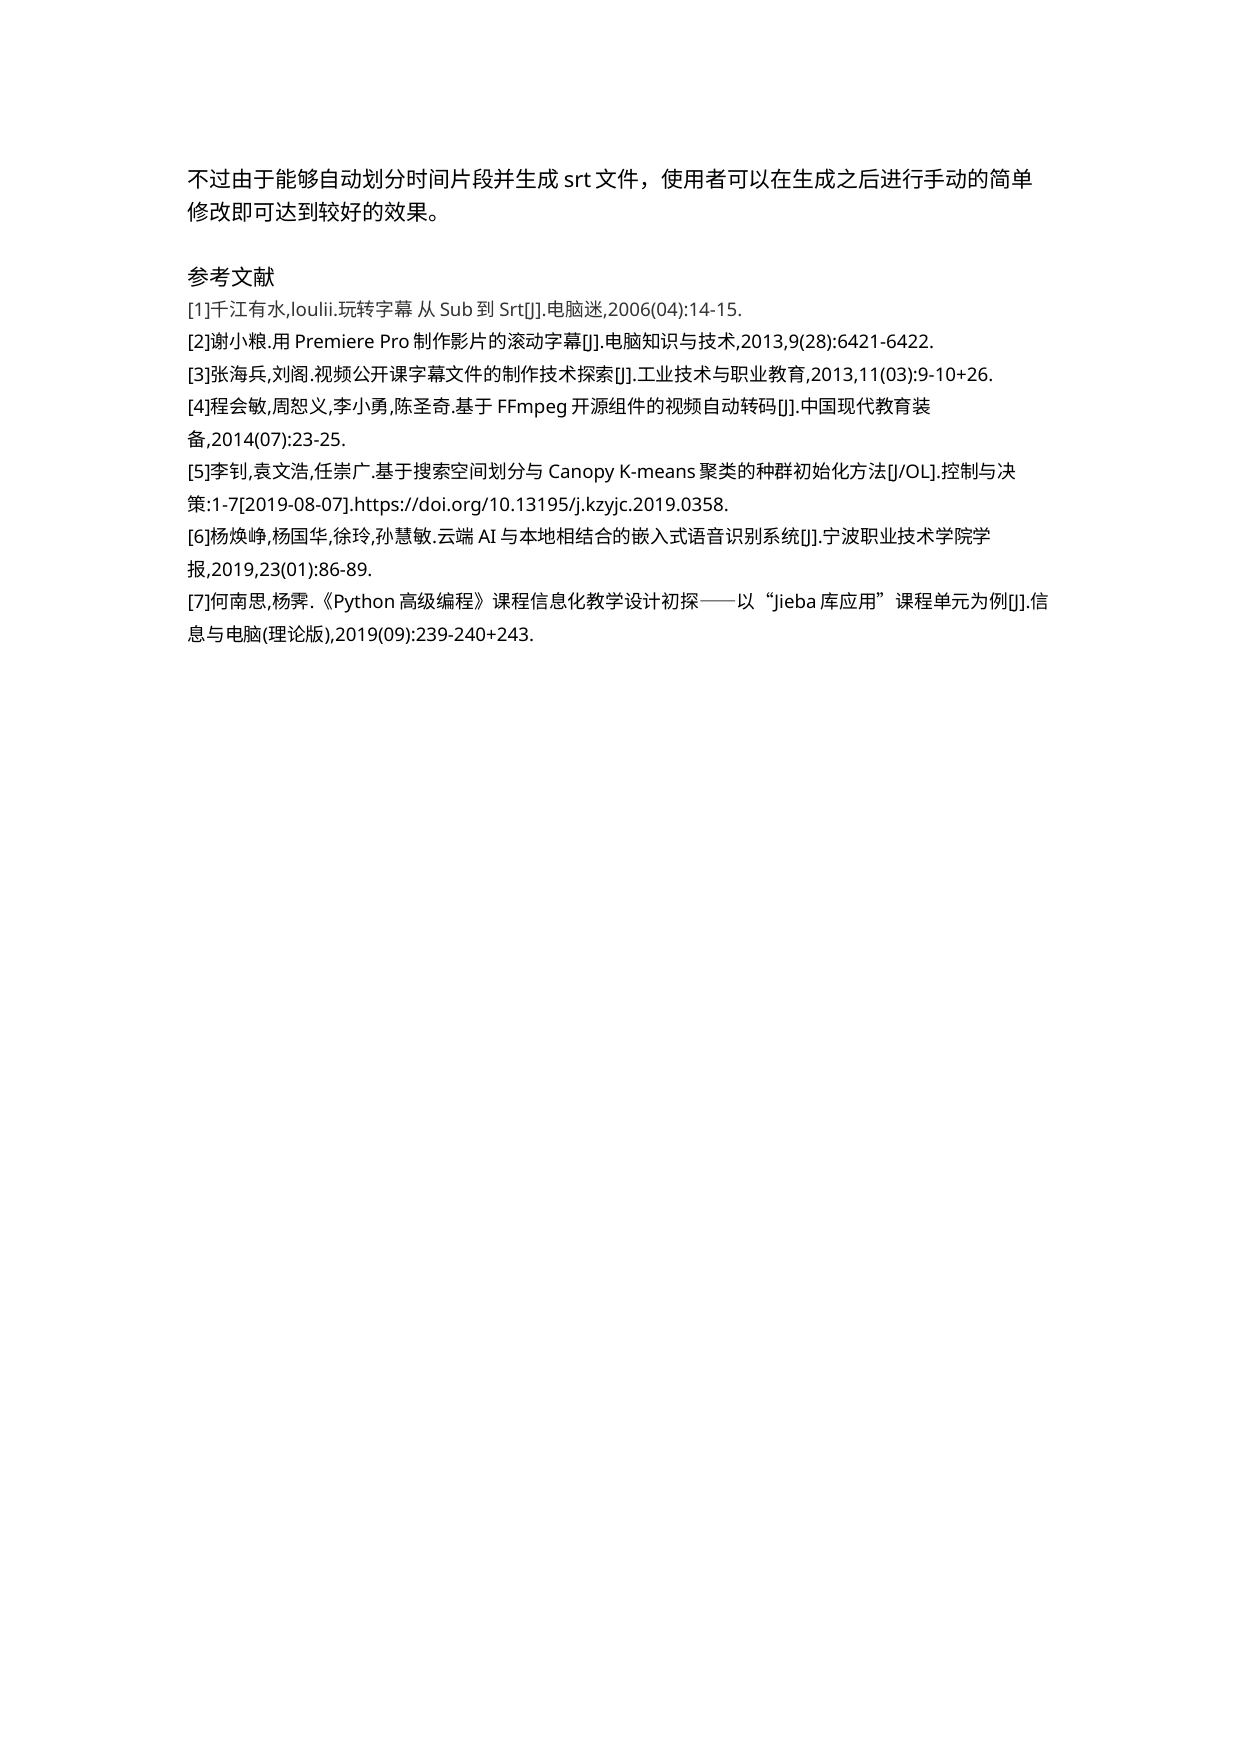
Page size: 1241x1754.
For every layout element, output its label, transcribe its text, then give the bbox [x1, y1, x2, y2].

text [6]杨焕峥,杨国华,徐玲,孙慧敏.云端AI与本地相结合的嵌入式语音识别系统[J].宁波职业技术学院学报,2019,23(01):86-89. [187, 519, 1053, 584]
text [187, 162, 1053, 227]
text [4]程会敏,周恕义,李小勇,陈圣奇.基于FFmpeg开源组件的视频自动转码[J].中国现代教育装备,2014(07):23-25. [187, 389, 1053, 454]
text [5]李钊,袁文浩,任崇广.基于搜索空间划分与Canopy K-means聚类的种群初始化方法[J/OL].控制与决策:1-7[2019-08-07].https://doi.org/10.13195/j.kzyjc.2019.0358. [187, 454, 1053, 519]
text [3]张海兵,刘阁.视频公开课字幕文件的制作技术探索[J].工业技术与职业教育,2013,11(03):9-10+26. [187, 357, 1053, 389]
text [2]谢小粮.用Premiere Pro制作影片的滚动字幕[J].电脑知识与技术,2013,9(28):6421-6422. [187, 324, 1053, 357]
text 参考文献 [187, 259, 1053, 292]
text [7]何南思,杨霁.《Python高级编程》课程信息化教学设计初探——以“Jieba库应用”课程单元为例[J].信息与电脑(理论版),2019(09):239-240+243. [187, 584, 1053, 649]
text [1]千江有水,loulii.玩转字幕 从Sub到Srt[J].电脑迷,2006(04):14-15. [187, 292, 1053, 324]
